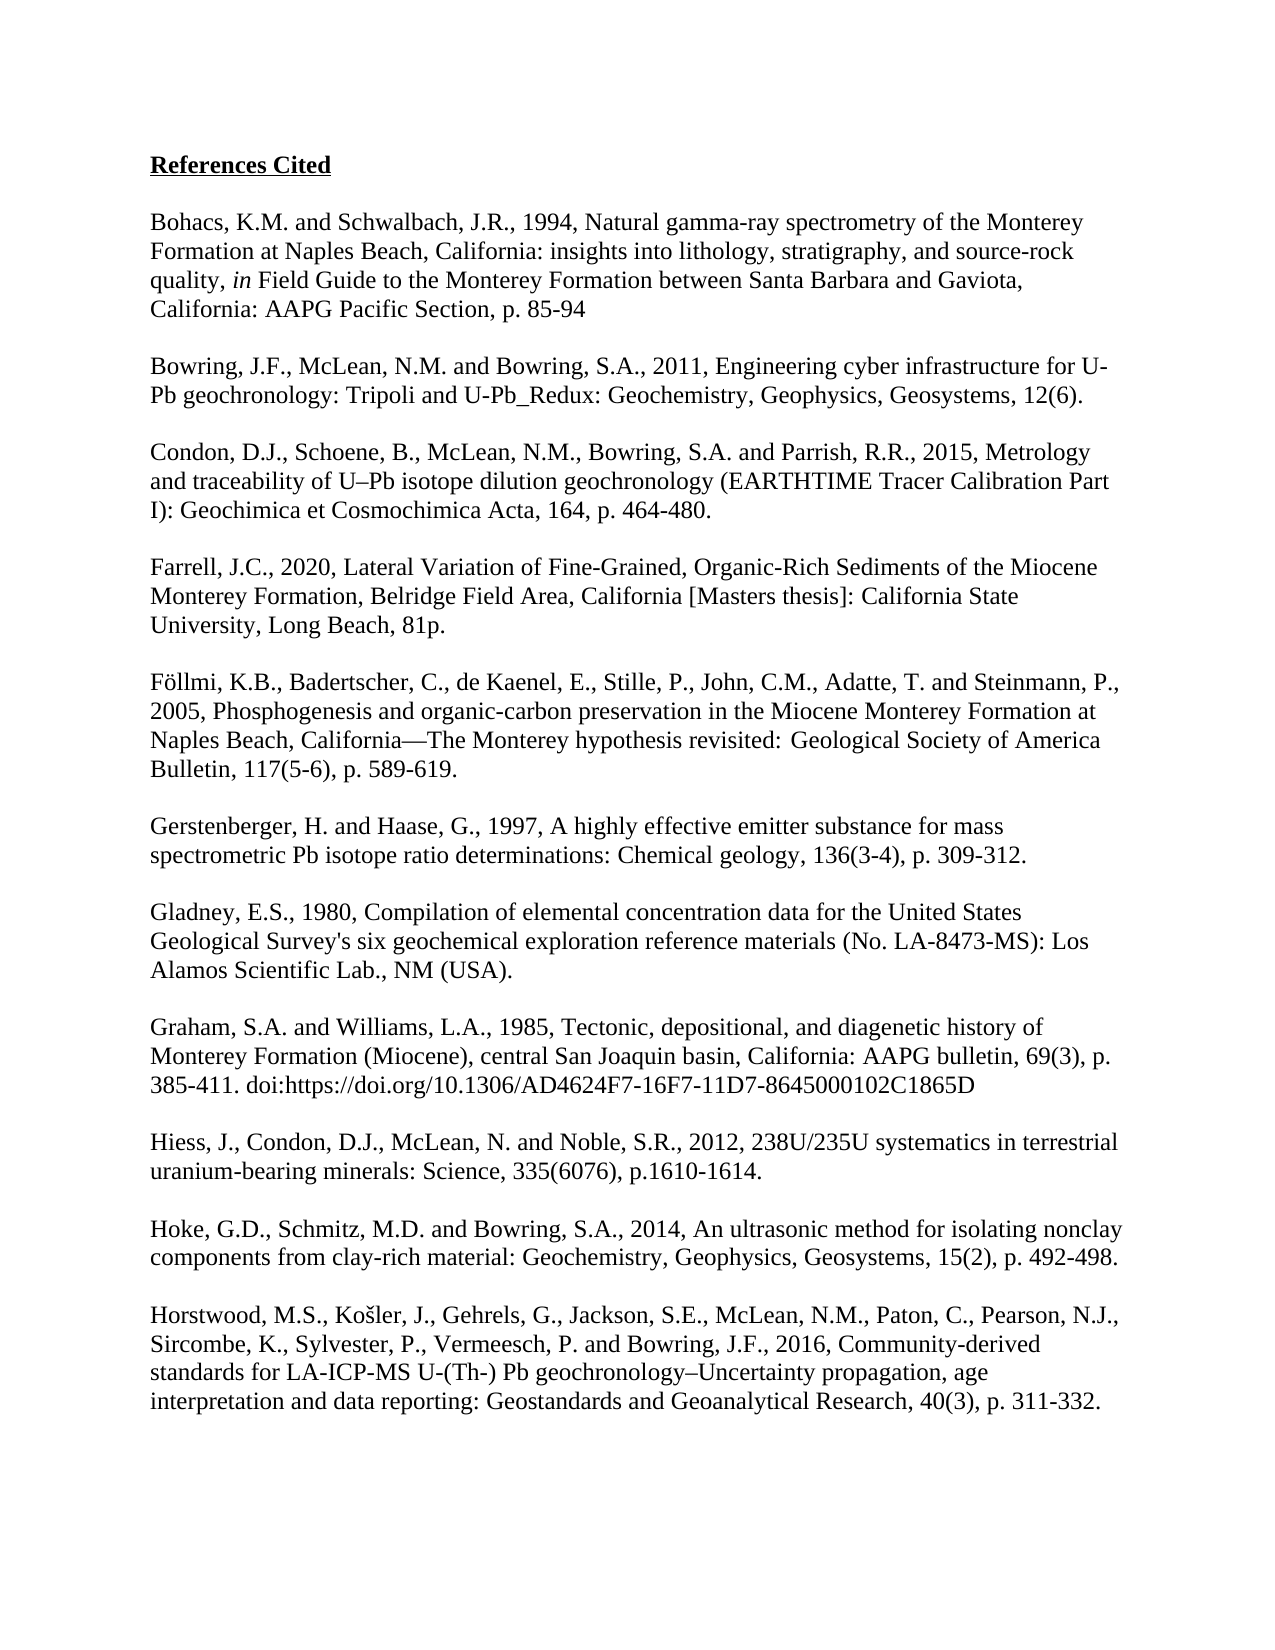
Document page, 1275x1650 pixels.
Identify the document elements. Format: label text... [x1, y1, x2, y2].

text Horstwood, M.S., Košler, J., Gehrels, G., Jackson, S.E., McLean, N.M., Paton, C., Pearson, N.J., Sircombe, K., Sylvester, P., Vermeesch, P. and Bowring, J.F., 2016, Community‐derived standards for LA‐ICP‐MS U‐(Th‐) Pb geochronology–Uncertainty propagation, age interpretation and data reporting: Geostandards and Geoanalytical Research, 40(3), p. 311-332. [150, 1300, 1125, 1415]
text Gladney, E.S., 1980, Compilation of elemental concentration data for the United States Geological Survey's six geochemical exploration reference materials (No. LA-8473-MS): Los Alamos Scientific Lab., NM (USA). [150, 897, 1125, 984]
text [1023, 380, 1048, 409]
text Graham, S.A. and Williams, L.A., 1985, Tectonic, depositional, and diagenetic history of Monterey Formation (Miocene), central San Joaquin basin, California: AAPG bulletin, 69(3), p. 385-411. doi:https://doi.org/10.1306/AD4624F7-16F7-11D7-8645000102C1865D [150, 1012, 1125, 1099]
text Bohacs, K.M. and Schwalbach, J.R., 1994, Natural gamma-ray spectrometry of the Monterey Formation at Naples Beach, California: insights into lithology, stratigraphy, and source-rock quality, in Field Guide to the Monterey Formation between Santa Barbara and Gaviota, California: AAPG Pacific Section, p. 85-94 [150, 207, 1125, 322]
text Föllmi, K.B., Badertscher, C., de Kaenel, E., Stille, P., John, C.M., Adatte, T. and Steinmann, P., 2005, Phosphogenesis and organic-carbon preservation in the Miocene Monterey Formation at Naples Beach, California—The Monterey hypothesis revisited: Geological Society of America Bulletin, 117(5-6), p. 589-619. [150, 667, 1125, 782]
text Hiess, J., Condon, D.J., McLean, N. and Noble, S.R., 2012, 238U/235U systematics in terrestrial uranium-bearing minerals: Science, 335(6076), p.1610-1614. [150, 1127, 1125, 1185]
text References Cited [150, 150, 1125, 179]
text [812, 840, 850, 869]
text Hoke, G.D., Schmitz, M.D. and Bowring, S.A., 2014, An ultrasonic method for isolating nonclay components from clay‐rich material: Geochemistry, Geophysics, Geosystems, 15(2), p. 492-498. [150, 1214, 1125, 1271]
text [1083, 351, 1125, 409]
text Condon, D.J., Schoene, B., McLean, N.M., Bowring, S.A. and Parrish, R.R., 2015, Metrology and traceability of U–Pb isotope dilution geochronology (EARTHTIME Tracer Calibration Part I): Geochimica et Cosmochimica Acta, 164, p. 464-480. [150, 437, 1125, 524]
text Bowring, J.F., McLean, N.M. and Bowring, S.A., 2011, Engineering cyber infrastructure for U‐Pb geochronology: Tripoli and U‐Pb_Redux: Geochemistry, Geophysics, Geosystems, 12(6). [608, 380, 1010, 409]
text Farrell, J.C., 2020, Lateral Variation of Fine-Grained, Organic-Rich Sediments of the Miocene Monterey Formation, Belridge Field Area, California [Masters thesis]: California State University, Long Beach, 81p. [150, 552, 1125, 639]
